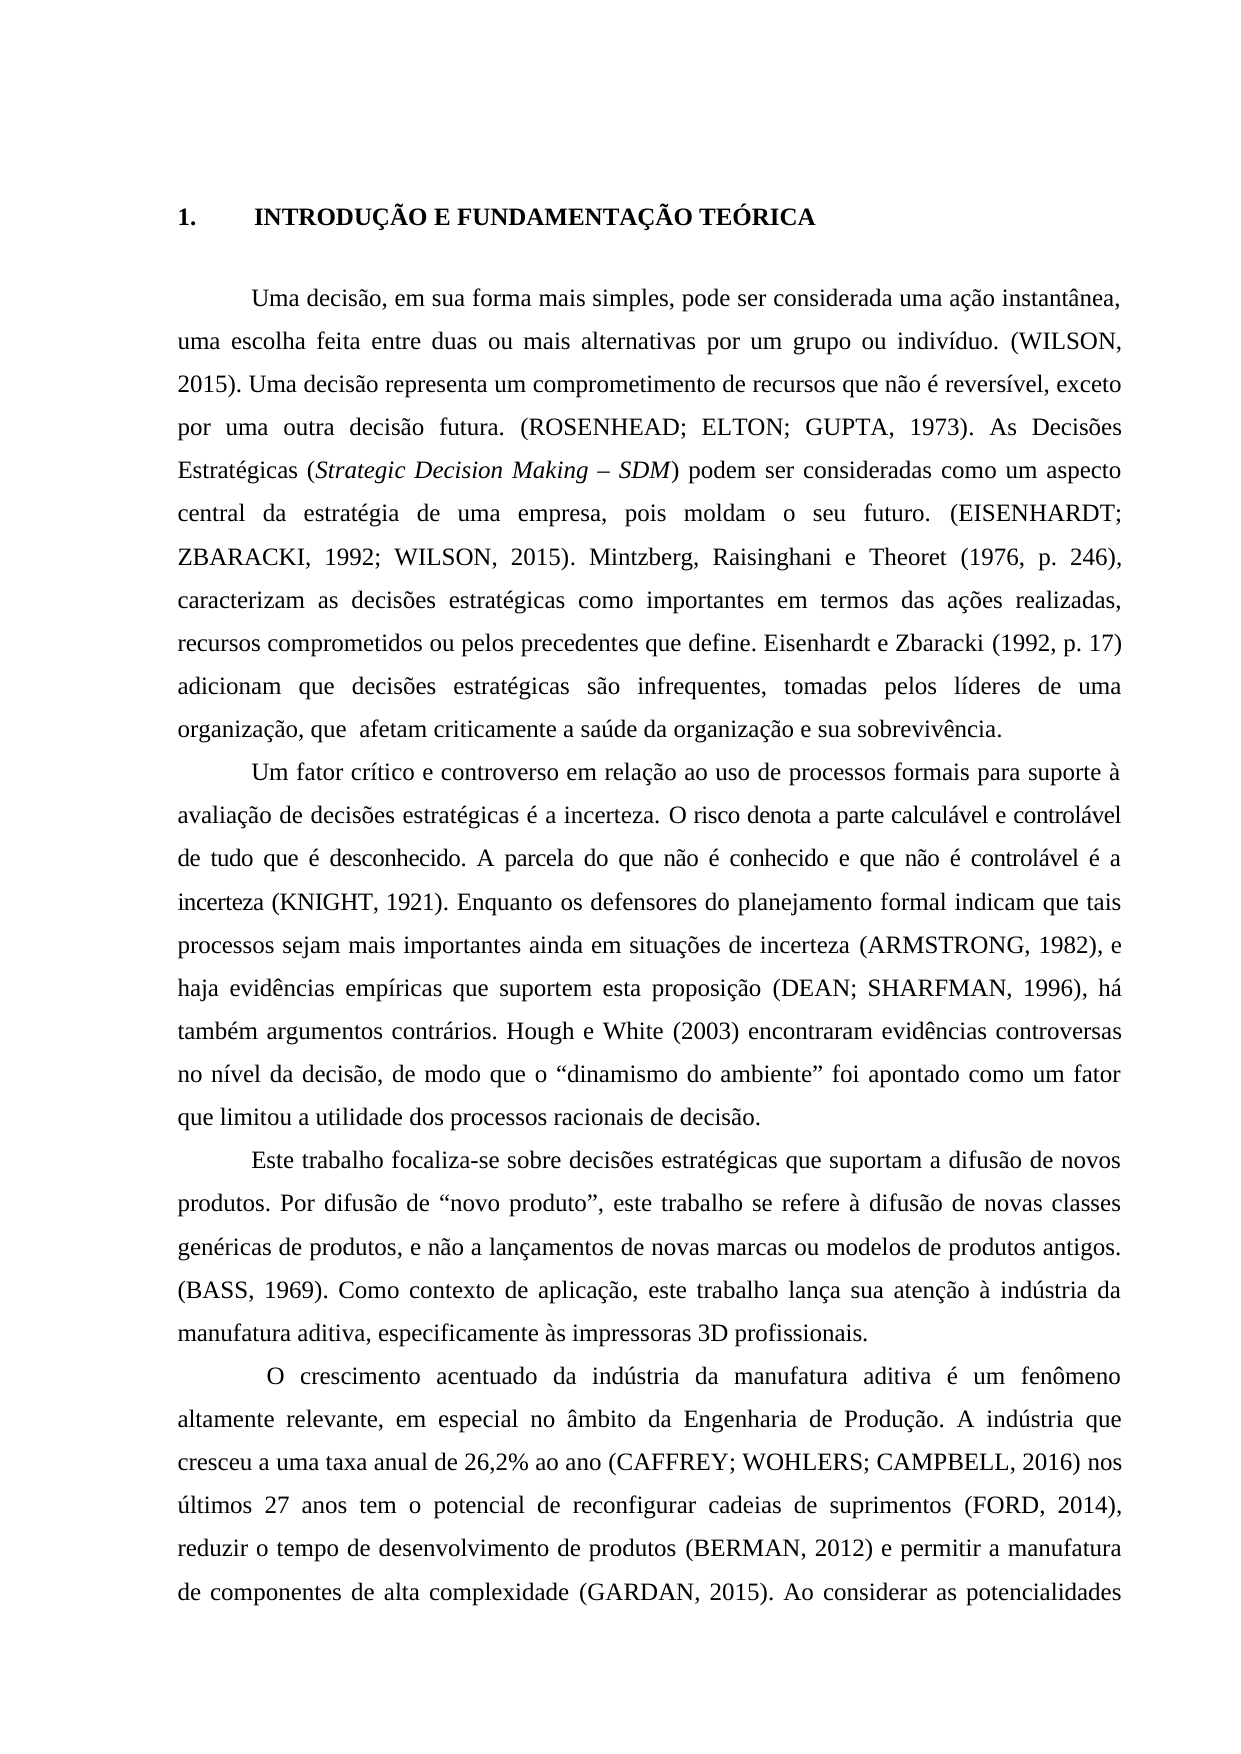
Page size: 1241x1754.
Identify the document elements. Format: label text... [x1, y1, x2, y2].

text Este trabalho focaliza-se sobre decisões estratégicas que suportam a difusão de novos produtos. Por difusão de “novo produto”, este trabalho se refere à difusão de novas classes genéricas de produtos, e não a lançamentos de novas marcas ou modelos de produtos antigos. (BASS, 1969). Como contexto de aplicação, este trabalho lança sua atenção à indústria da manufatura aditiva, especificamente às impressoras 3D profissionais. [177, 1145, 1122, 1347]
text Um fator crítico e controverso em relação ao uso de processos formais para suporte à avaliação de decisões estratégicas é a incerteza. O risco denota a parte calculável e controlável de tudo que é desconhecido. A parcela do que não é conhecido e que não é controlável é a incerteza (KNIGHT, 1921). Enquanto os defensores do planejamento formal indicam que tais processos sejam mais importantes ainda em situações de incerteza (ARMSTRONG, 1982), e haja evidências empíricas que suportem esta proposição (DEAN; SHARFMAN, 1996), há também argumentos contrários. Hough e White (2003) encontraram evidências controversas no nível da decisão, de modo que o “dinamismo do ambiente” foi apontado como um fator que limitou a utilidade dos processos racionais de decisão. [177, 757, 1122, 1131]
subtitle INTRODUÇÃO E FUNDAMENTAÇÃO TEÓRICA [177, 202, 1122, 231]
text Uma decisão, em sua forma mais simples, pode ser considerada uma ação instantânea, uma escolha feita entre duas ou mais alternativas por um grupo ou indivíduo. (WILSON, 2015). Uma decisão representa um comprometimento de recursos que não é reversível, exceto por uma outra decisão futura. (ROSENHEAD; ELTON; GUPTA, 1973). As Decisões Estratégicas (Strategic Decision Making – SDM) podem ser consideradas como um aspecto central da estratégia de uma empresa, pois moldam o seu futuro. (EISENHARDT; ZBARACKI, 1992; WILSON, 2015). Mintzberg, Raisinghani e Theoret (1976, p. 246), caracterizam as decisões estratégicas como importantes em termos das ações realizadas, recursos comprometidos ou pelos precedentes que define. Eisenhardt e Zbaracki (1992, p. 17) adicionam que decisões estratégicas são infrequentes, tomadas pelos líderes de uma organização, que afetam criticamente a saúde da organização e sua sobrevivência. [177, 283, 1122, 743]
